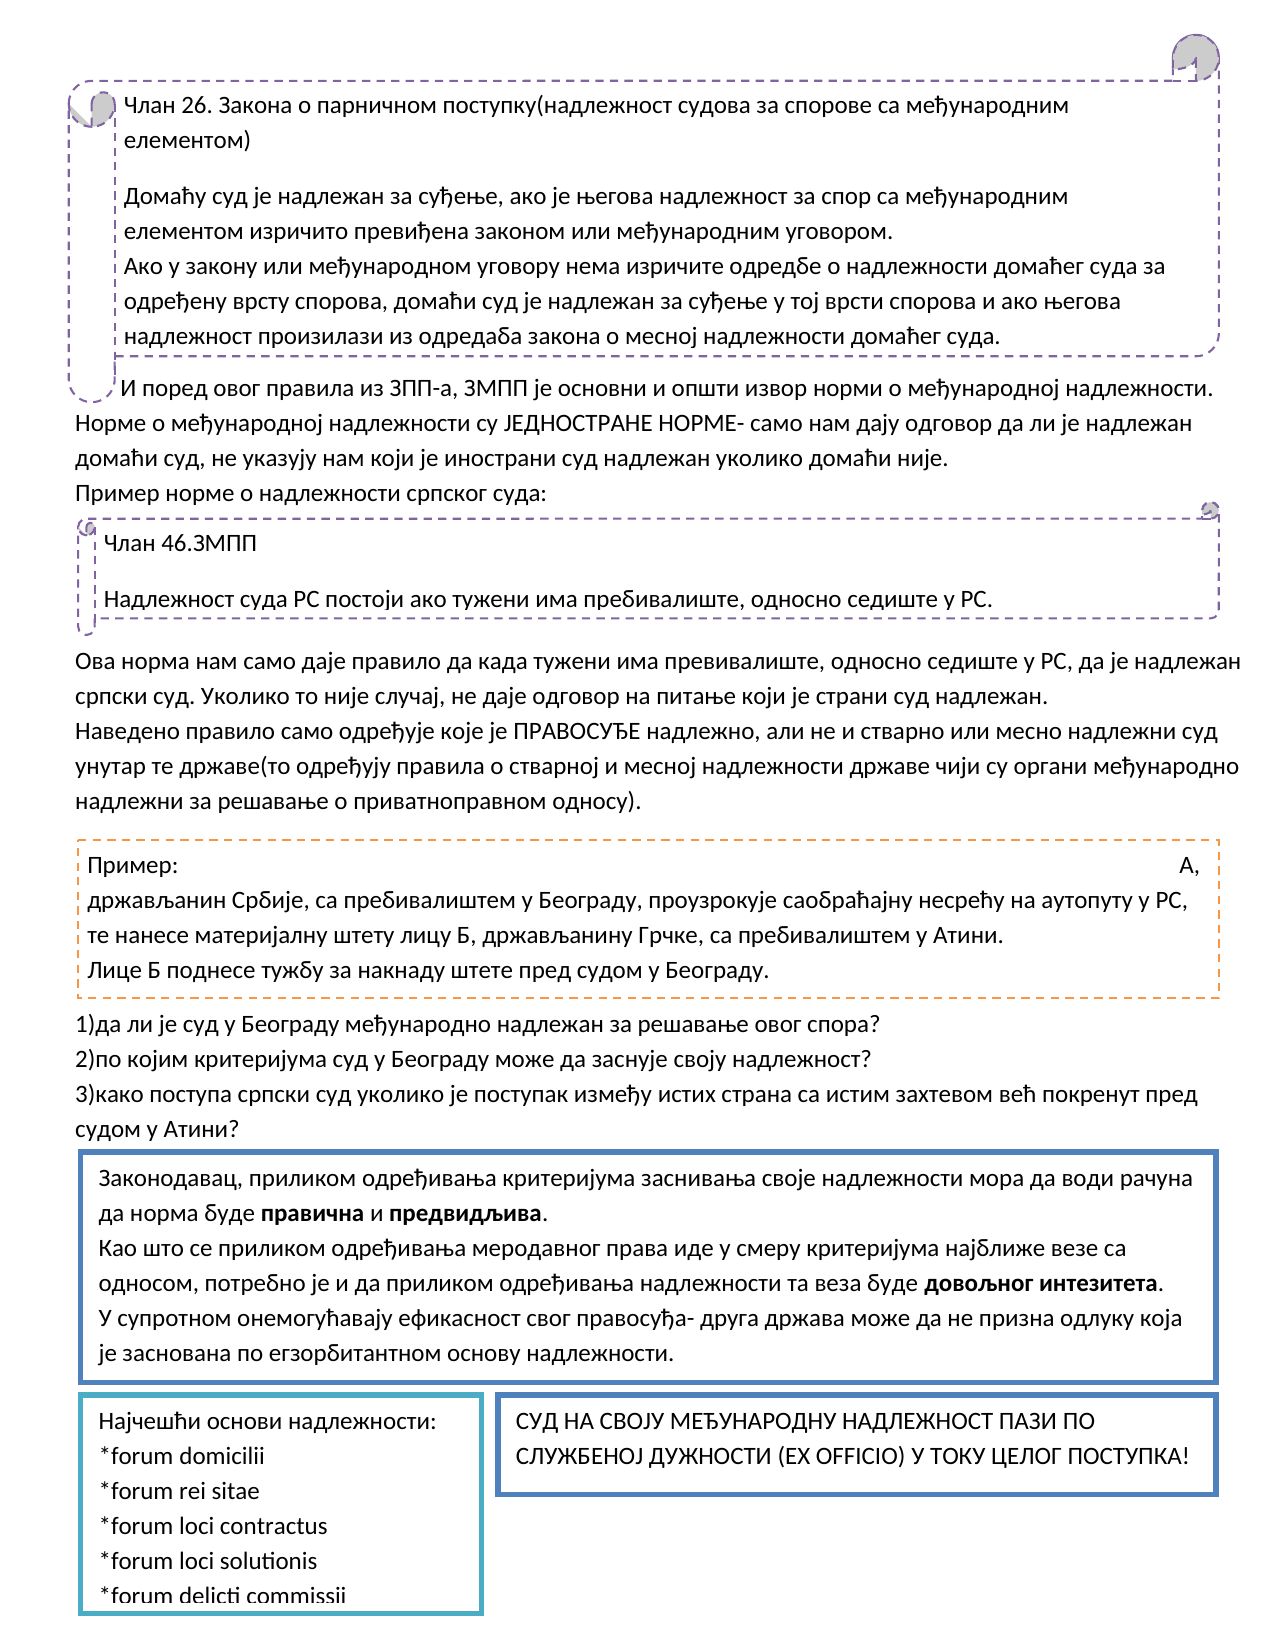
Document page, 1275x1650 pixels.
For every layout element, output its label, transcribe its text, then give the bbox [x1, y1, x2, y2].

text 1)да ли је суд у Београду међународно надлежан за решавање овог спора? 2)по којим критеријума суд у Београду може да заснује своју надлежност? 3)како поступа српски суд уколико је поступак између истих страна са истим захтевом већ покренут пред судом у Атини? [75, 1008, 1256, 1144]
text И поред овог правила из ЗПП-а, ЗМПП је основни и општи извор норми о међународној надлежности. Норме о међународној надлежности су ЈЕДНОСТРАНЕ НОРМЕ- само нам дају одговор да ли је надлежан домаћи суд, не указују нам који је инострани суд надлежан уколико домаћи није. Пример норме о надлежности српског суда: [75, 372, 1256, 508]
text Ова норма нам само даје правило да када тужени има превивалиште, односно седиште у РС, да је надлежан српски суд. Уколико то није случај, не даје одговор на питање који је страни суд надлежан. Наведено правило само одређује које је ПРАВОСУЂЕ надлежно, али не и стварно или месно надлежни суд унутар те државе(то одређују правила о стварној и месној надлежности државе чији су органи међународно надлежни за решавање о приватноправном односу). [75, 645, 1256, 816]
